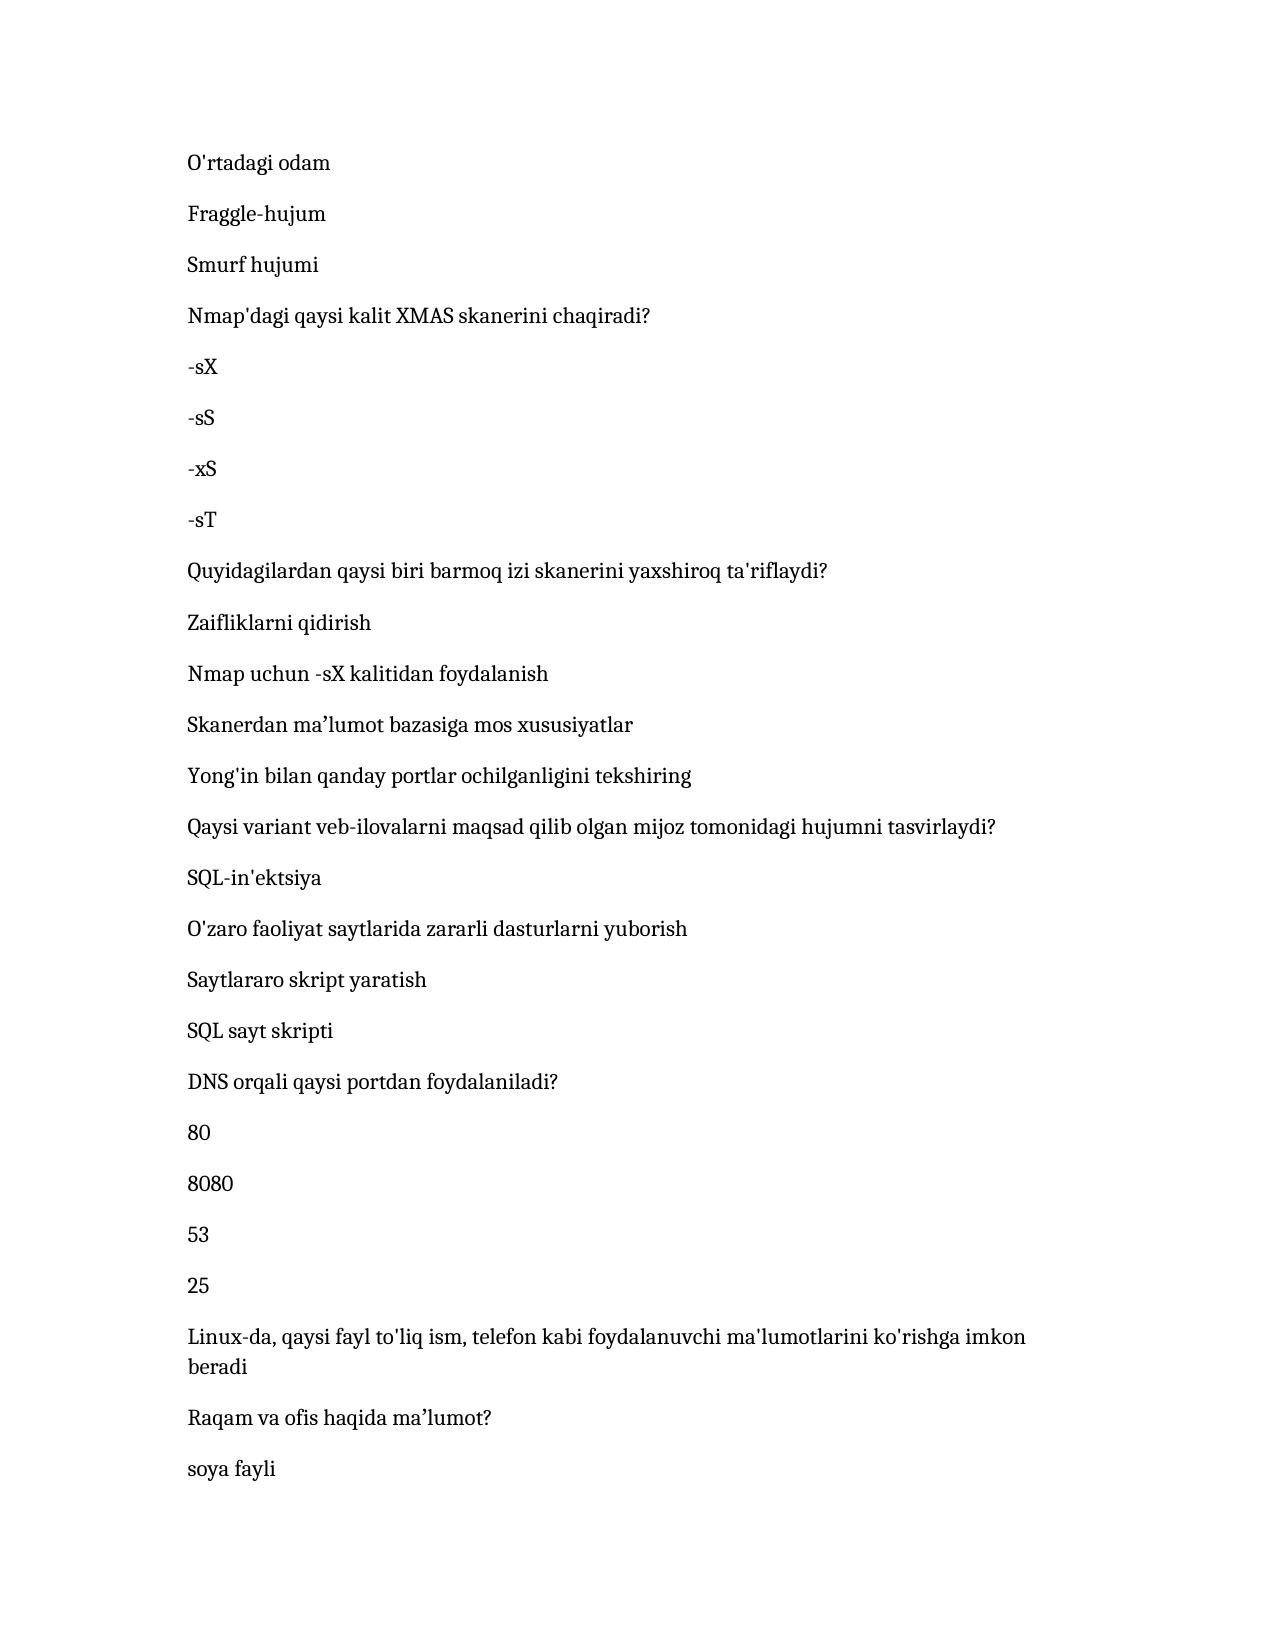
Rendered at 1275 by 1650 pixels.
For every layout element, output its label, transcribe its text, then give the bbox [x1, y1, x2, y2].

text -sX [187, 354, 1087, 381]
text Fraggle-hujum [187, 201, 1087, 227]
text O'zaro faoliyat saytlarida zararli dasturlarni yuborish [187, 916, 1087, 942]
text SQL-in'ektsiya [187, 864, 1087, 891]
text Qaysi variant veb-ilovalarni maqsad qilib olgan mijoz tomonidagi hujumni tasvirlaydi? [187, 813, 1087, 840]
text Saytlararo skript yaratish [187, 967, 1087, 993]
text Nmap'dagi qaysi kalit XMAS skanerini chaqiradi? [187, 303, 1087, 329]
text DNS orqali qaysi portdan foydalaniladi? [187, 1069, 1087, 1095]
text 53 [187, 1222, 1087, 1248]
text SQL sayt skripti [187, 1018, 1087, 1044]
text soya fayli [187, 1456, 1087, 1483]
text Zaifliklarni qidirish [187, 609, 1087, 636]
text Smurf hujumi [187, 252, 1087, 278]
text -sS [187, 405, 1087, 432]
text 25 [187, 1273, 1087, 1299]
text Nmap uchun -sX kalitidan foydalanish [187, 660, 1087, 687]
text -sT [187, 507, 1087, 534]
text 8080 [187, 1171, 1087, 1197]
text 80 [187, 1120, 1087, 1146]
text Skanerdan maʼlumot bazasiga mos xususiyatlar [187, 711, 1087, 738]
text O'rtadagi odam [187, 150, 1087, 176]
text Linux-da, qaysi fayl to'liq ism, telefon kabi foydalanuvchi ma'lumotlarini ko'rishga imkon beradi [187, 1324, 1087, 1381]
text -xS [187, 456, 1087, 483]
text Quyidagilardan qaysi biri barmoq izi skanerini yaxshiroq ta'riflaydi? [187, 558, 1087, 585]
text Yong'in bilan qanday portlar ochilganligini tekshiring [187, 762, 1087, 789]
text Raqam va ofis haqida maʼlumot? [187, 1405, 1087, 1432]
